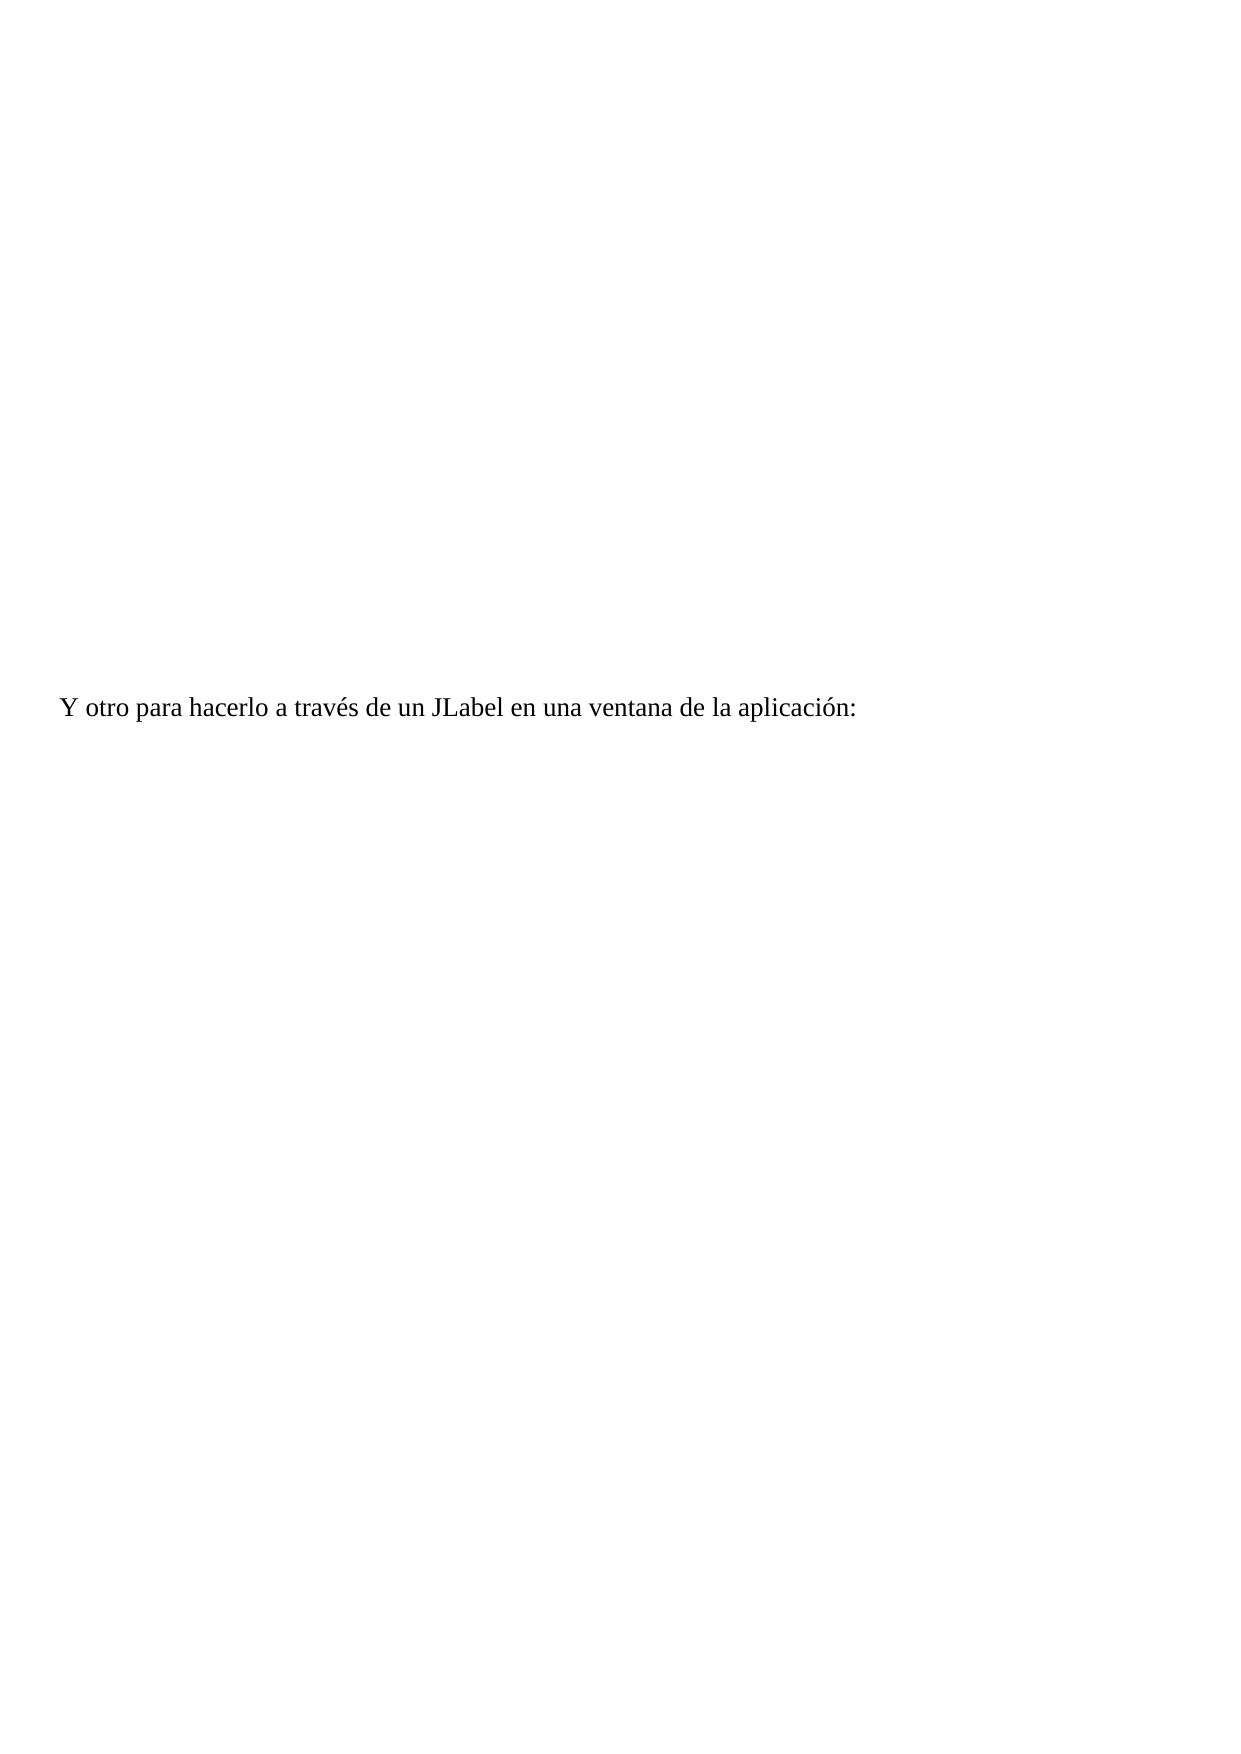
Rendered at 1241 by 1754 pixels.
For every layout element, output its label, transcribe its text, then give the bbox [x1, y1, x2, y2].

text Y otro para hacerlo a través de un JLabel en una ventana de la aplicación: [59, 691, 1181, 722]
